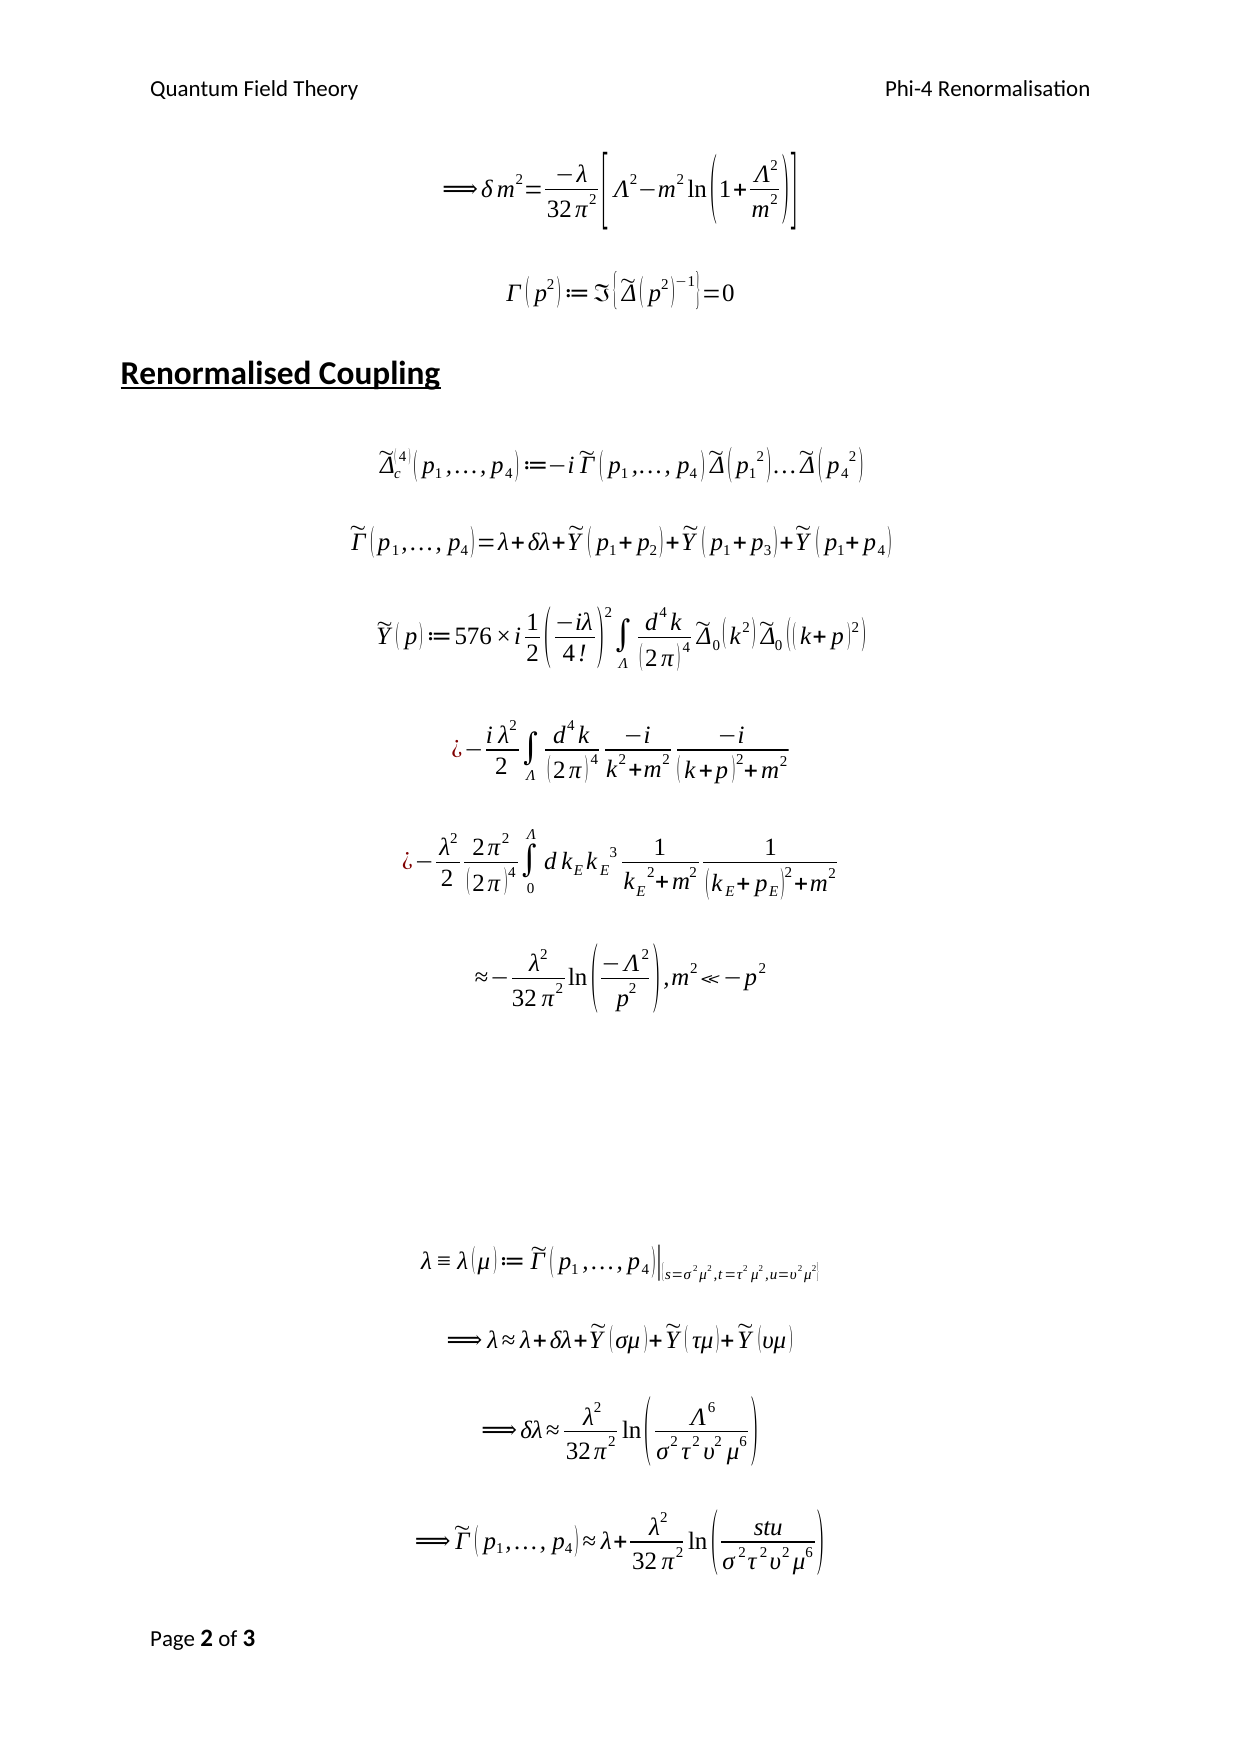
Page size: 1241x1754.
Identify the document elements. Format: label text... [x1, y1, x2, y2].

text Renormalised Coupling [120, 352, 1120, 393]
